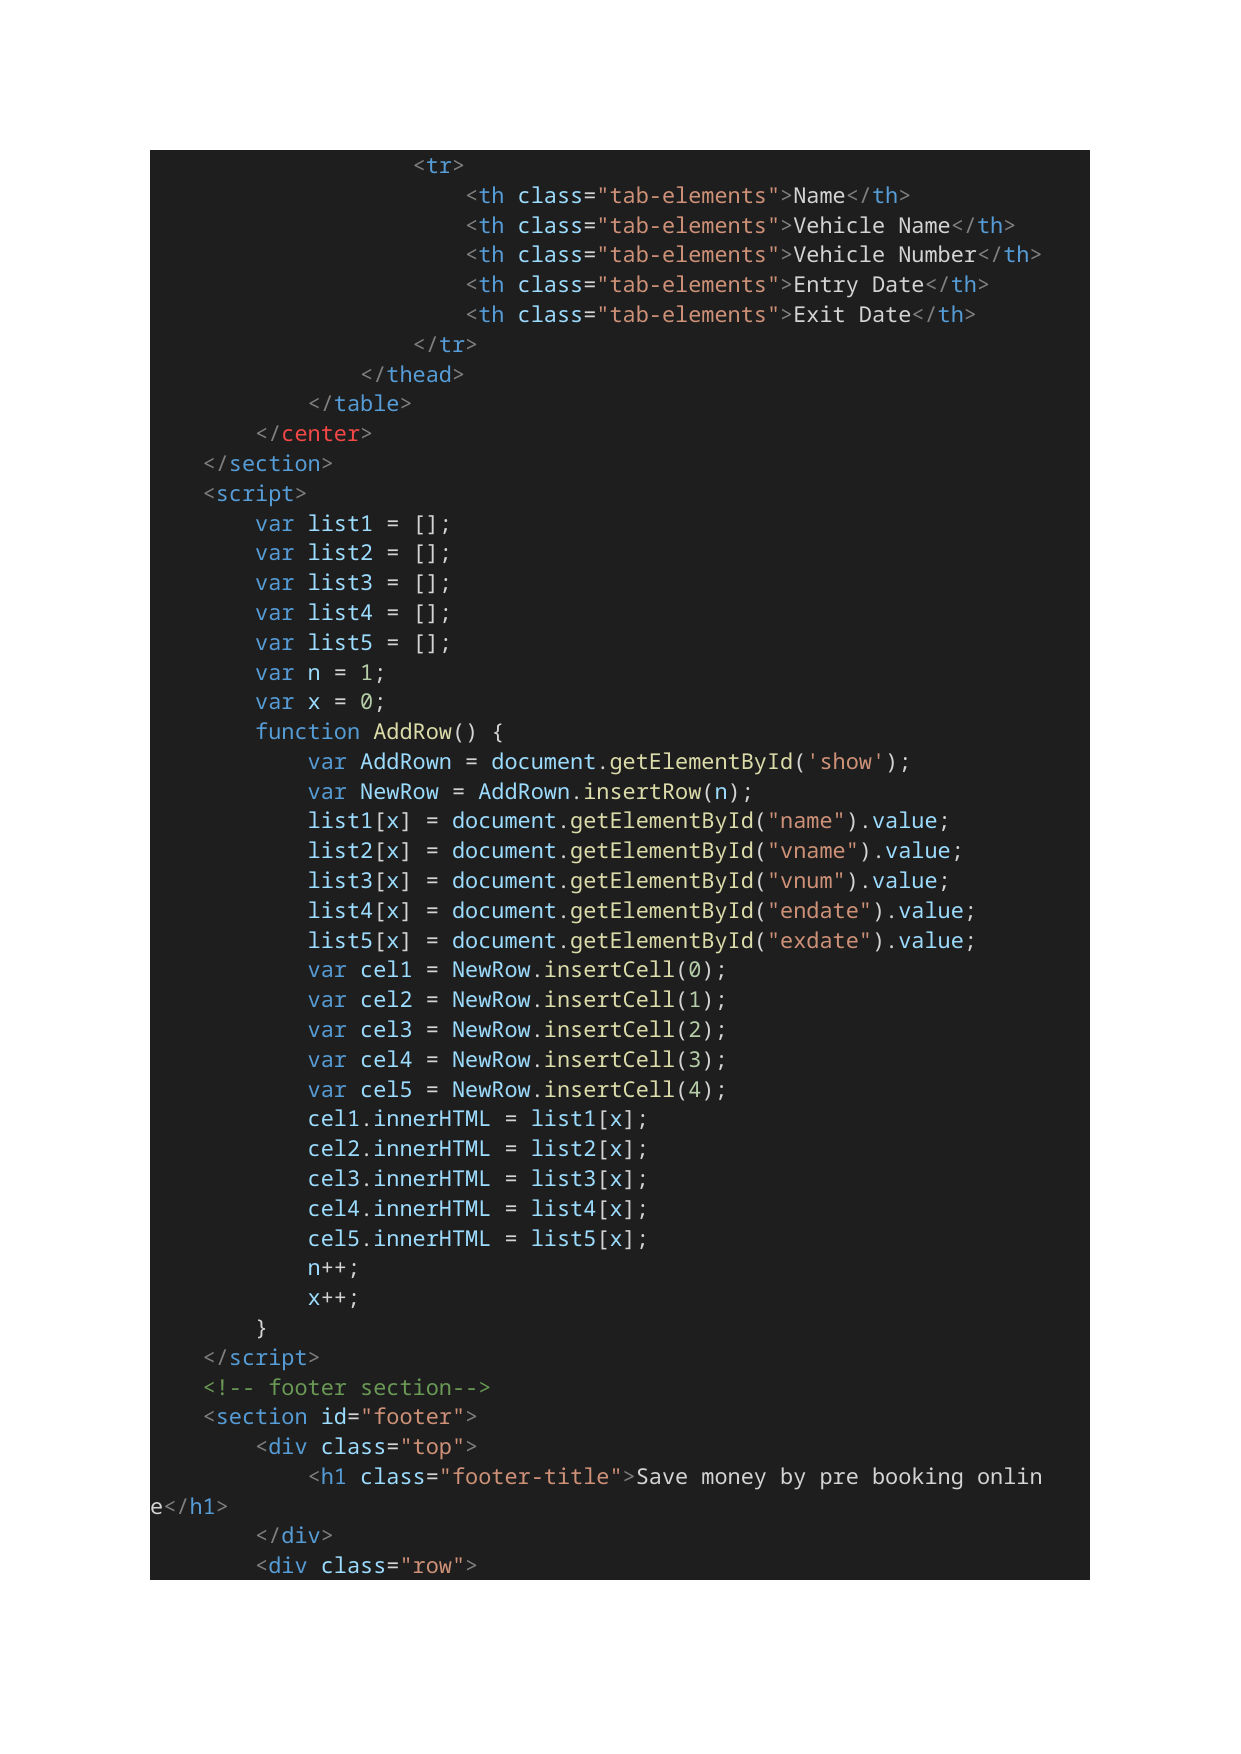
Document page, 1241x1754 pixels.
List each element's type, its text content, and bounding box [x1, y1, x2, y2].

text list2[x] = document.getElementById("vname").value; [150, 835, 1090, 865]
text x++; [150, 1282, 1090, 1312]
text } [150, 1312, 1090, 1342]
text list3[x] = document.getElementById("vnum").value; [150, 865, 1090, 895]
text list1[x] = document.getElementById("name").value; [150, 805, 1090, 835]
text </tr> [150, 329, 1090, 358]
text </table> [150, 388, 1090, 418]
text <div class="row"> [150, 1550, 1090, 1580]
text var cel5 = NewRow.insertCell(4); [150, 1073, 1090, 1103]
text var n = 1; [150, 656, 1090, 686]
text var list2 = []; [150, 537, 1090, 567]
text <tr> [150, 150, 1090, 180]
text cel2.innerHTML = list2[x]; [150, 1133, 1090, 1163]
text <script> [150, 478, 1090, 507]
text var list4 = []; [150, 597, 1090, 627]
text var x = 0; [150, 686, 1090, 716]
text <th class="tab-elements">Exit Date</th> [150, 299, 1090, 329]
text var cel1 = NewRow.insertCell(0); [150, 954, 1090, 984]
text <h1 class="footer-title">Save money by pre booking online</h1> [150, 1461, 1090, 1520]
text function AddRow() { [150, 716, 1090, 746]
text </center> [150, 418, 1090, 448]
text <div class="top"> [150, 1431, 1090, 1461]
text var list1 = []; [150, 507, 1090, 537]
text <th class="tab-elements">Entry Date</th> [150, 269, 1090, 299]
text <th class="tab-elements">Vehicle Name</th> [150, 209, 1090, 239]
text </div> [150, 1520, 1090, 1550]
text </section> [150, 448, 1090, 478]
text list5[x] = document.getElementById("exdate").value; [150, 924, 1090, 954]
text <!-- footer section--> [150, 1371, 1090, 1401]
text var list3 = []; [150, 567, 1090, 597]
text </script> [150, 1342, 1090, 1371]
text var list5 = []; [150, 627, 1090, 656]
text cel5.innerHTML = list5[x]; [150, 1222, 1090, 1252]
text n++; [150, 1252, 1090, 1282]
text <section id="footer"> [150, 1401, 1090, 1431]
text cel4.innerHTML = list4[x]; [150, 1193, 1090, 1222]
text var NewRow = AddRown.insertRow(n); [150, 776, 1090, 805]
text list4[x] = document.getElementById("endate").value; [150, 895, 1090, 924]
text cel3.innerHTML = list3[x]; [150, 1163, 1090, 1193]
text var cel3 = NewRow.insertCell(2); [150, 1014, 1090, 1044]
text <th class="tab-elements">Name</th> [150, 180, 1090, 209]
text </thead> [150, 358, 1090, 388]
text var cel4 = NewRow.insertCell(3); [150, 1044, 1090, 1073]
text var cel2 = NewRow.insertCell(1); [150, 984, 1090, 1014]
text var AddRown = document.getElementById('show'); [150, 746, 1090, 776]
text cel1.innerHTML = list1[x]; [150, 1103, 1090, 1133]
text <th class="tab-elements">Vehicle Number</th> [150, 239, 1090, 269]
